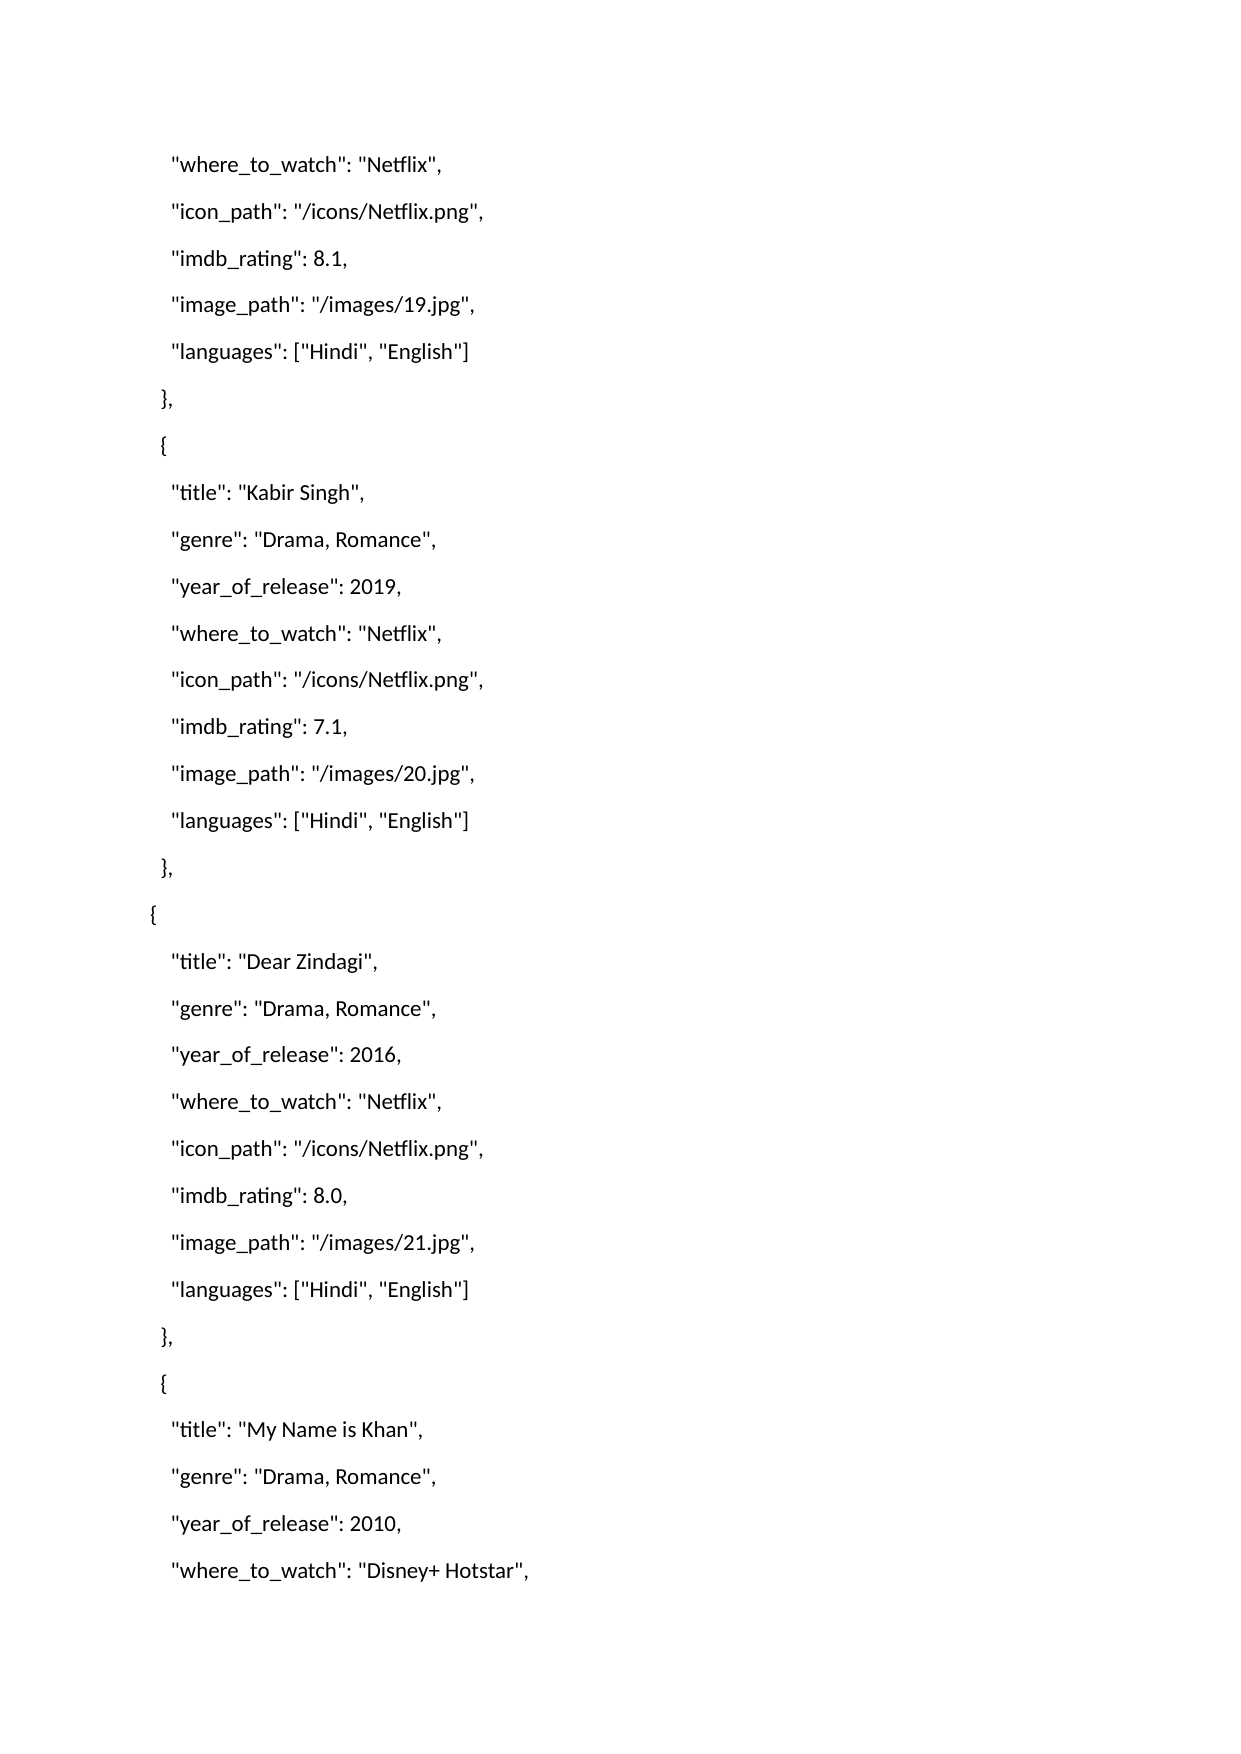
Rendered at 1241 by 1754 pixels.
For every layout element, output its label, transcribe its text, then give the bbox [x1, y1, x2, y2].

text "imdb_rating": 7.1, [150, 712, 1090, 741]
text }, [150, 1322, 1090, 1350]
text "languages": ["Hindi", "English"] [150, 1275, 1090, 1303]
text { [150, 1369, 1090, 1397]
text { [150, 431, 1090, 459]
text "where_to_watch": "Netflix", [150, 150, 1090, 178]
text "image_path": "/images/21.jpg", [150, 1228, 1090, 1256]
text { [150, 900, 1090, 928]
text "icon_path": "/icons/Netflix.png", [150, 197, 1090, 225]
text "icon_path": "/icons/Netflix.png", [150, 1134, 1090, 1162]
text "languages": ["Hindi", "English"] [150, 337, 1090, 366]
text "genre": "Drama, Romance", [150, 994, 1090, 1022]
text "title": "Dear Zindagi", [150, 947, 1090, 975]
text "genre": "Drama, Romance", [150, 1462, 1090, 1491]
text "where_to_watch": "Netflix", [150, 1087, 1090, 1116]
text "icon_path": "/icons/Netflix.png", [150, 666, 1090, 694]
text "where_to_watch": "Disney+ Hotstar", [150, 1556, 1090, 1584]
text "image_path": "/images/19.jpg", [150, 291, 1090, 319]
text }, [150, 853, 1090, 881]
text "languages": ["Hindi", "English"] [150, 806, 1090, 834]
text "year_of_release": 2010, [150, 1509, 1090, 1537]
text }, [150, 384, 1090, 412]
text "year_of_release": 2016, [150, 1041, 1090, 1069]
text "where_to_watch": "Netflix", [150, 619, 1090, 647]
text "genre": "Drama, Romance", [150, 525, 1090, 553]
text "year_of_release": 2019, [150, 572, 1090, 600]
text "imdb_rating": 8.1, [150, 244, 1090, 272]
text "title": "Kabir Singh", [150, 478, 1090, 506]
text "image_path": "/images/20.jpg", [150, 759, 1090, 787]
text "imdb_rating": 8.0, [150, 1181, 1090, 1209]
text "title": "My Name is Khan", [150, 1416, 1090, 1444]
